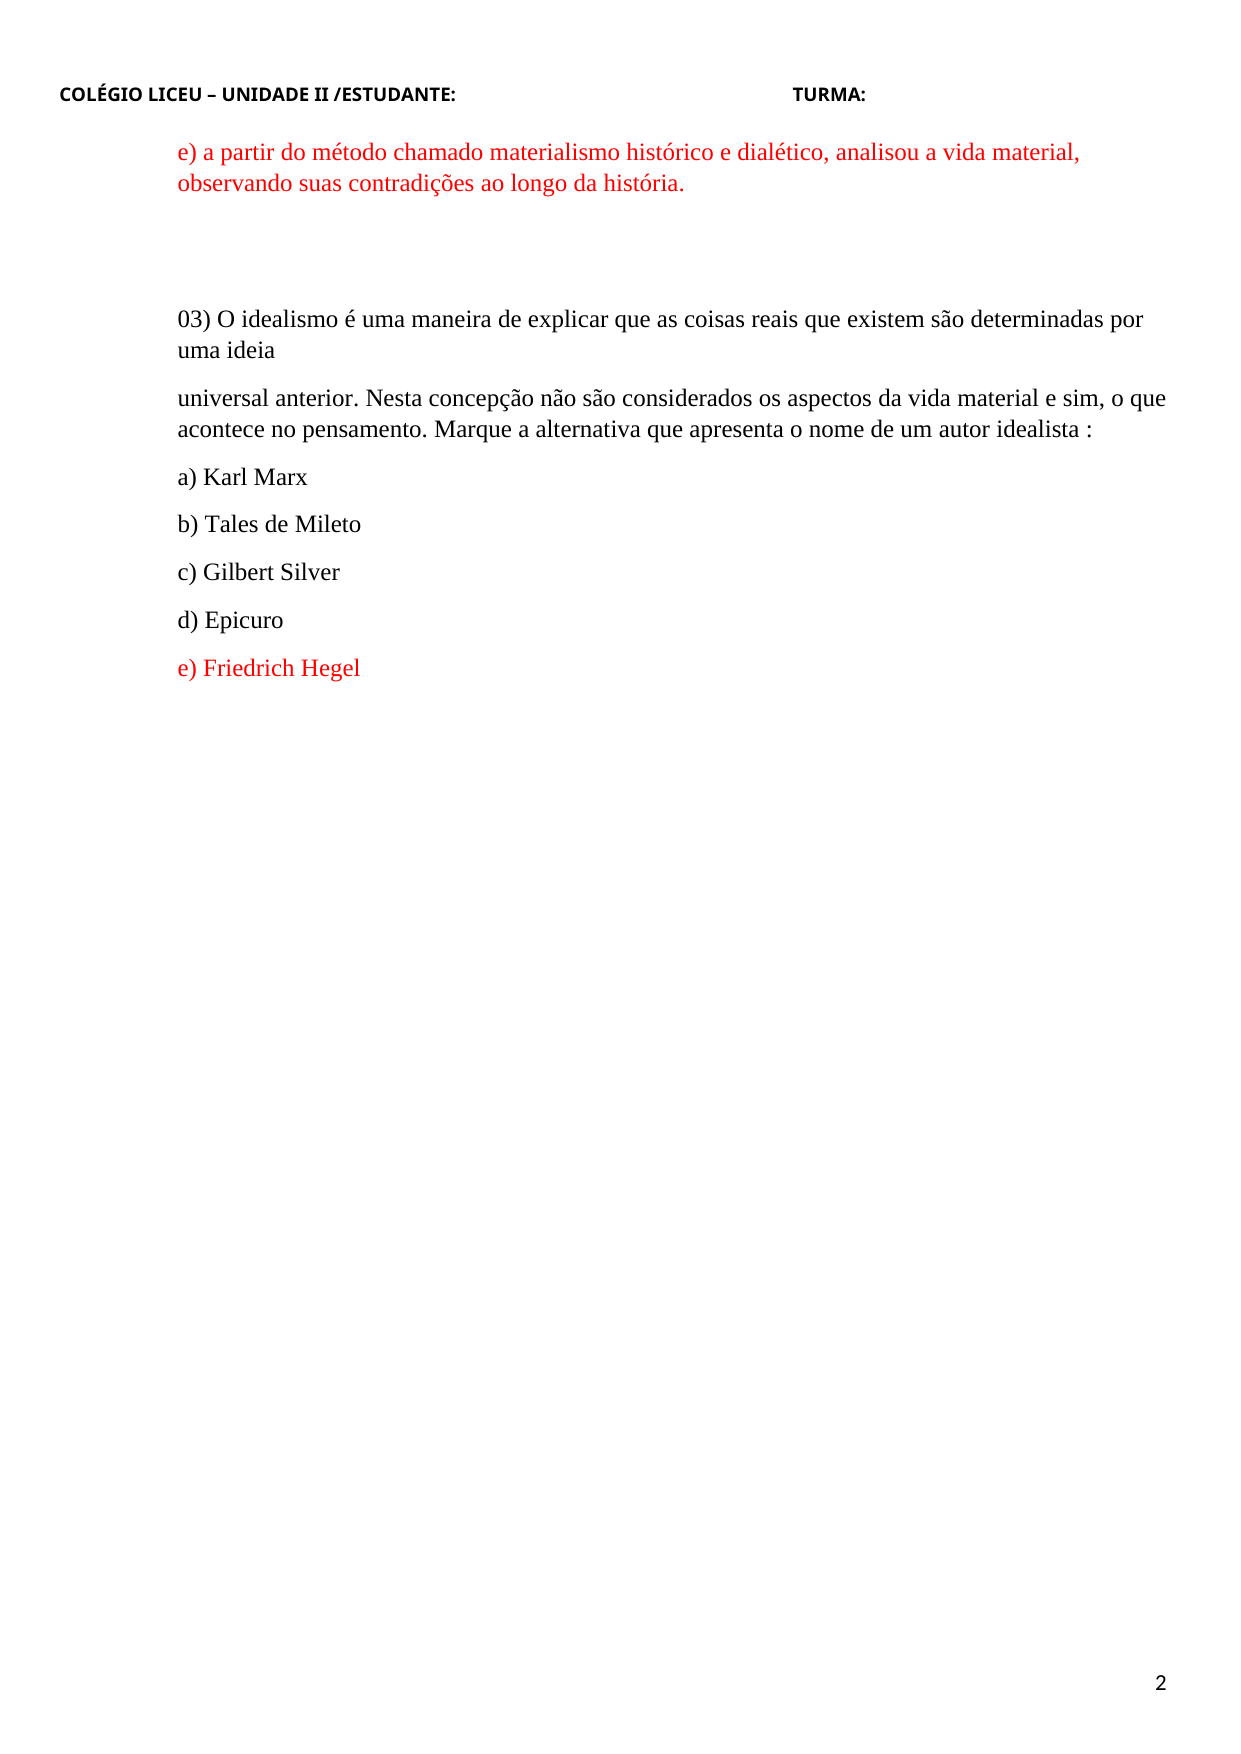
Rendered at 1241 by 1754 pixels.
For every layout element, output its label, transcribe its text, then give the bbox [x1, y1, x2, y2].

text d) Epicuro [177, 605, 1167, 634]
text e) a partir do método chamado materialismo histórico e dialético, analisou a vida material, observando suas contradições ao longo da história. [177, 137, 1167, 197]
text c) Gilbert Silver [177, 557, 1167, 586]
text 03) O idealismo é uma maneira de explicar que as coisas reais que existem são determinadas por uma ideia [177, 304, 1167, 364]
text b) Tales de Mileto [177, 509, 1167, 538]
text a) Karl Marx [177, 462, 1167, 491]
text universal anterior. Nesta concepção não são considerados os aspectos da vida material e sim, o que acontece no pensamento. Marque a alternativa que apresenta o nome de um autor idealista : [177, 383, 1167, 443]
text e) Friedrich Hegel [177, 653, 1167, 681]
